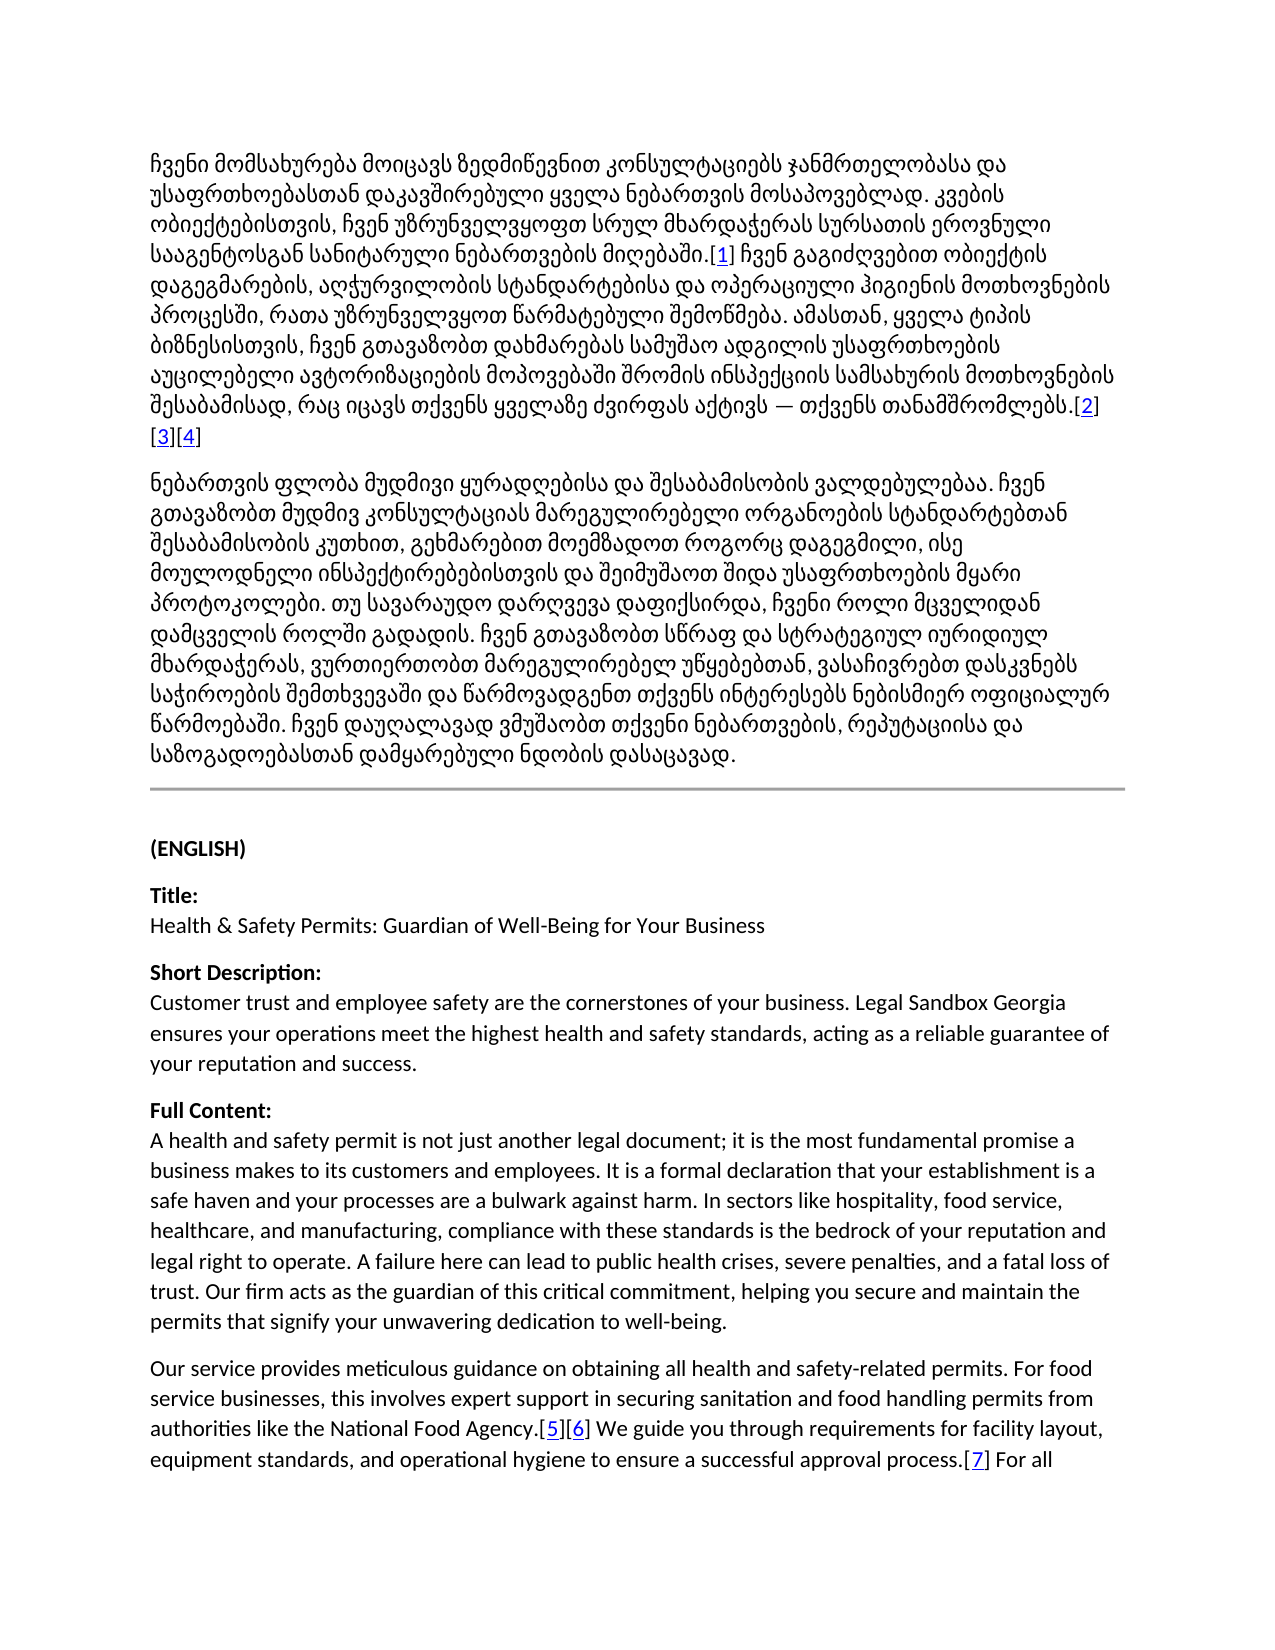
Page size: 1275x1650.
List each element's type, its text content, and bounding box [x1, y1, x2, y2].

text (ENGLISH) [150, 834, 1125, 862]
text Short Description: Customer trust and employee safety are the cornerstones of your business. Legal Sandbox Georgia ensures your operations meet the highest health and safety standards, acting as a reliable guarantee of your reputation and success. [150, 958, 1125, 1077]
text Full Content: A health and safety permit is not just another legal document; it is the most fundamental promise a business makes to its customers and employees. It is a formal declaration that your establishment is a safe haven and your processes are a bulwark against harm. In sectors like hospitality, food service, healthcare, and manufacturing, compliance with these standards is the bedrock of your reputation and legal right to operate. A failure here can lead to public health crises, severe penalties, and a fatal loss of trust. Our firm acts as the guardian of this critical commitment, helping you secure and maintain the permits that signify your unwavering dedication to well-being. [150, 1096, 1125, 1335]
text ნებართვის ფლობა მუდმივი ყურადღებისა და შესაბამისობის ვალდებულებაა. ჩვენ გთავაზობთ მუდმივ კონსულტაციას მარეგულირებელი ორგანოების სტანდარტებთან შესაბამისობის კუთხით, გეხმარებით მოემზადოთ როგორც დაგეგმილი, ისე მოულოდნელი ინსპექტირებებისთვის და შეიმუშაოთ შიდა უსაფრთხოების მყარი პროტოკოლები. თუ სავარაუდო დარღვევა დაფიქსირდა, ჩვენი როლი მცველიდან დამცველის როლში გადადის. ჩვენ გთავაზობთ სწრაფ და სტრატეგიულ იურიდიულ მხარდაჭერას, ვურთიერთობთ მარეგულირებელ უწყებებთან, ვასაჩივრებთ დასკვნებს საჭიროების შემთხვევაში და წარმოვადგენთ თქვენს ინტერესებს ნებისმიერ ოფიციალურ წარმოებაში. ჩვენ დაუღალავად ვმუშაობთ თქვენი ნებართვების, რეპუტაციისა და საზოგადოებასთან დამყარებული ნდობის დასაცავად. [150, 469, 1125, 769]
text Title: Health & Safety Permits: Guardian of Well-Being for Your Business [150, 881, 1125, 939]
text ჩვენი მომსახურება მოიცავს ზედმიწევნით კონსულტაციებს ჯანმრთელობასა და უსაფრთხოებასთან დაკავშირებული ყველა ნებართვის მოსაპოვებლად. კვების ობიექტებისთვის, ჩვენ უზრუნველვყოფთ სრულ მხარდაჭერას სურსათის ეროვნული სააგენტოსგან სანიტარული ნებართვების მიღებაში.[1] ჩვენ გაგიძღვებით ობიექტის დაგეგმარების, აღჭურვილობის სტანდარტებისა და ოპერაციული ჰიგიენის მოთხოვნების პროცესში, რათა უზრუნველვყოთ წარმატებული შემოწმება. ამასთან, ყველა ტიპის ბიზნესისთვის, ჩვენ გთავაზობთ დახმარებას სამუშაო ადგილის უსაფრთხოების აუცილებელი ავტორიზაციების მოპოვებაში შრომის ინსპექციის სამსახურის მოთხოვნების შესაბამისად, რაც იცავს თქვენს ყველაზე ძვირფას აქტივს — თქვენს თანამშრომლებს.[2][3][4] [150, 150, 1125, 450]
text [150, 1354, 1125, 1473]
